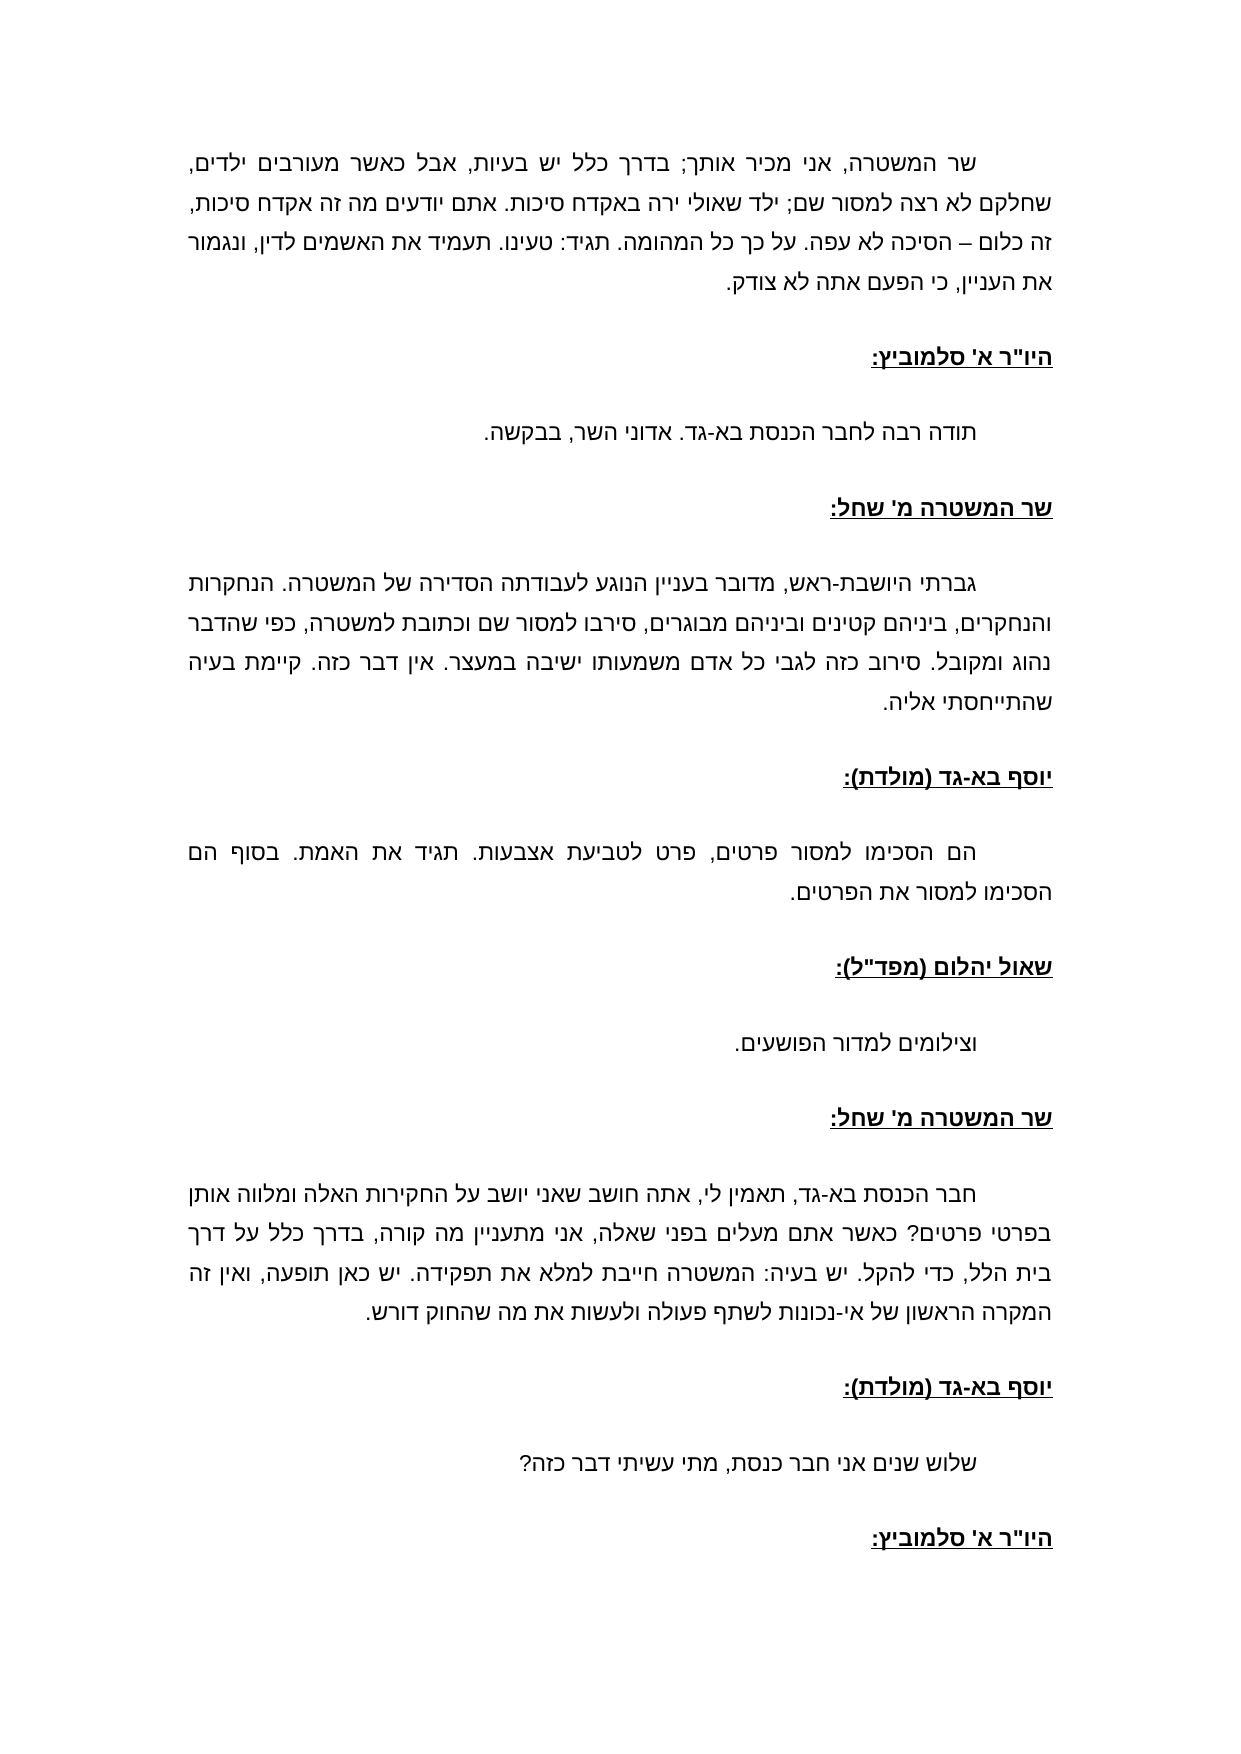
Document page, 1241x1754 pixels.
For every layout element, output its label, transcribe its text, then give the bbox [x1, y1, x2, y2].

text גברתי היושבת-ראש, מדובר בעניין הנוגע לעבודתה הסדירה של המשטרה. הנחקרות והנחקרים, ביניהם קטינים וביניהם מבוגרים, סירבו למסור שם וכתובת למשטרה, כפי שהדבר נהוג ומקובל. סירוב כזה לגבי כל אדם משמעותו ישיבה במעצר. אין דבר כזה. קיימת בעיה שהתייחסתי אליה. [187, 570, 1053, 715]
text תודה רבה לחבר הכנסת בא-גד. אדוני השר, בבקשה. [187, 419, 1053, 446]
text יוסף בא-גד (מולדת): [187, 1374, 1053, 1401]
text שלוש שנים אני חבר כנסת, מתי עשיתי דבר כזה? [187, 1450, 1053, 1476]
text שר המשטרה מ' שחל: [187, 1105, 1053, 1131]
text הם הסכימו למסור פרטים, פרט לטביעת אצבעות. תגיד את האמת. בסוף הם הסכימו למסור את הפרטים. [187, 839, 1053, 905]
text חבר הכנסת בא-גד, תאמין לי, אתה חושב שאני יושב על החקירות האלה ומלווה אותן בפרטי פרטים? כאשר אתם מעלים בפני שאלה, אני מתעניין מה קורה, בדרך כלל על דרך בית הלל, כדי להקל. יש בעיה: המשטרה חייבת למלא את תפקידה. יש כאן תופעה, ואין זה המקרה הראשון של אי-נכונות לשתף פעולה ולעשות את מה שהחוק דורש. [187, 1181, 1053, 1325]
text שר המשטרה מ' שחל: [187, 495, 1053, 521]
text היו"ר א' סלמוביץ: [187, 1525, 1053, 1552]
text וצילומים למדור הפושעים. [187, 1030, 1053, 1056]
text שר המשטרה, אני מכיר אותך; בדרך כלל יש בעיות, אבל כאשר מעורבים ילדים, שחלקם לא רצה למסור שם; ילד שאולי ירה באקדח סיכות. אתם יודעים מה זה אקדח סיכות, זה כלום – הסיכה לא עפה. על כך כל המהומה. תגיד: טעינו. תעמיד את האשמים לדין, ונגמור את העניין, כי הפעם אתה לא צודק. [187, 150, 1053, 295]
text שאול יהלום (מפד"ל): [187, 954, 1053, 981]
text היו"ר א' סלמוביץ: [187, 344, 1053, 370]
text יוסף בא-גד (מולדת): [187, 764, 1053, 790]
